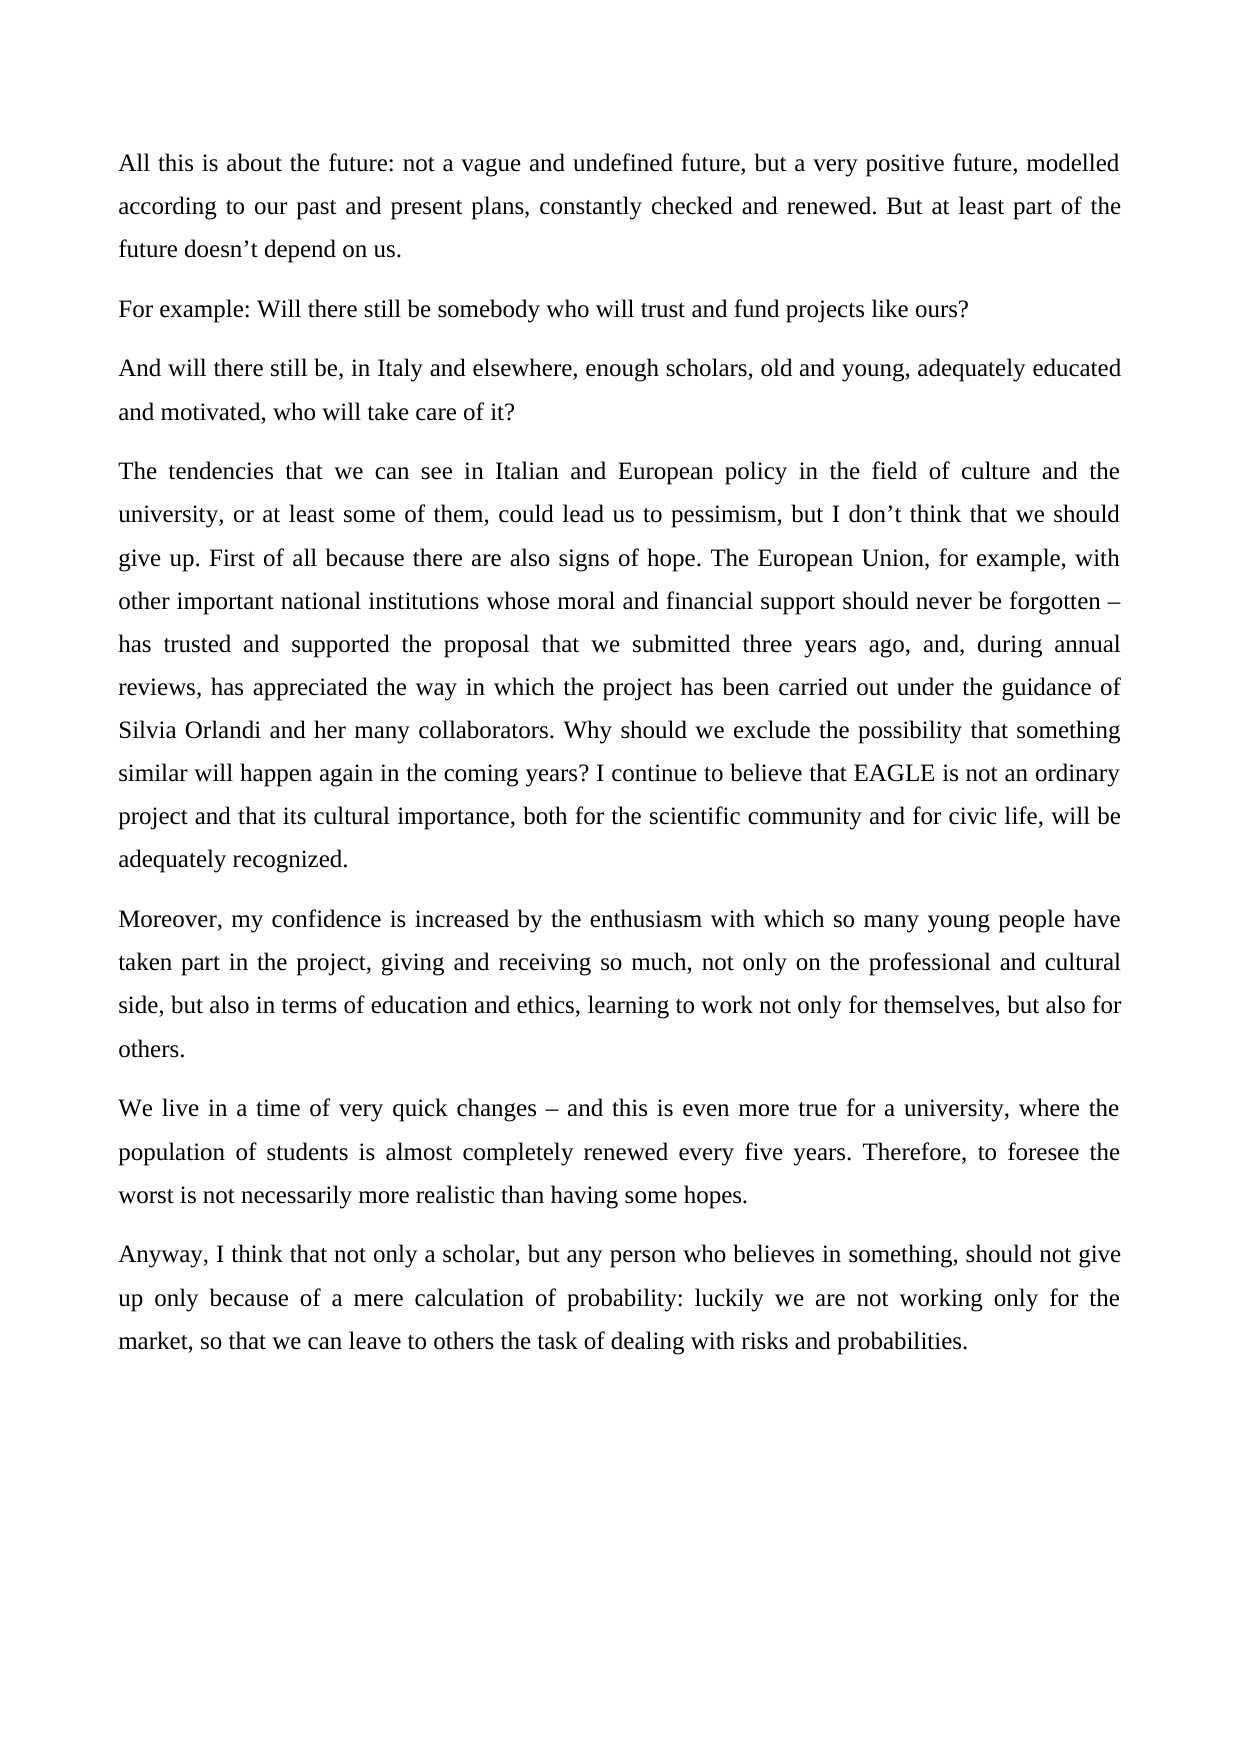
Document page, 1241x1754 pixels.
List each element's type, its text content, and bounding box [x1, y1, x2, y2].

text And will there still be, in Italy and elsewhere, enough scholars, old and young, adequately educated and motivated, who will take care of it? [118, 353, 1122, 425]
text All this is about the future: not a vague and undefined future, but a very positive future, modelled according to our past and present plans, constantly checked and renewed. But at least part of the future doesn’t depend on us. [118, 148, 1122, 263]
text The tendencies that we can see in Italian and European policy in the field of culture and the university, or at least some of them, could lead us to pessimism, but I don’t think that we should give up. First of all because there are also signs of hope. The European Union, for example, with other important national institutions whose moral and financial support should never be forgotten – has trusted and supported the proposal that we submitted three years ago, and, during annual reviews, has appreciated the way in which the project has been carried out under the guidance of Silvia Orlandi and her many collaborators. Why should we exclude the possibility that something similar will happen again in the coming years? I continue to believe that EAGLE is not an ordinary project and that its cultural importance, both for the scientific community and for civic life, will be adequately recognized. [118, 456, 1122, 873]
text Anyway, I think that not only a scholar, but any person who believes in something, should not give up only because of a mere calculation of probability: luckily we are not working only for the market, so that we can leave to others the task of dealing with risks and probabilities. [118, 1239, 1122, 1354]
text For example: Will there still be somebody who will trust and fund projects like ours? [118, 294, 1122, 322]
text Moreover, my confidence is increased by the enthusiasm with which so many young people have taken part in the project, giving and receiving so much, not only on the professional and cultural side, but also in terms of education and ethics, learning to work not only for themselves, but also for others. [118, 904, 1122, 1062]
text We live in a time of very quick changes – and this is even more true for a university, where the population of students is almost completely renewed every five years. Therefore, to foresee the worst is not necessarily more realistic than having some hopes. [118, 1093, 1122, 1208]
